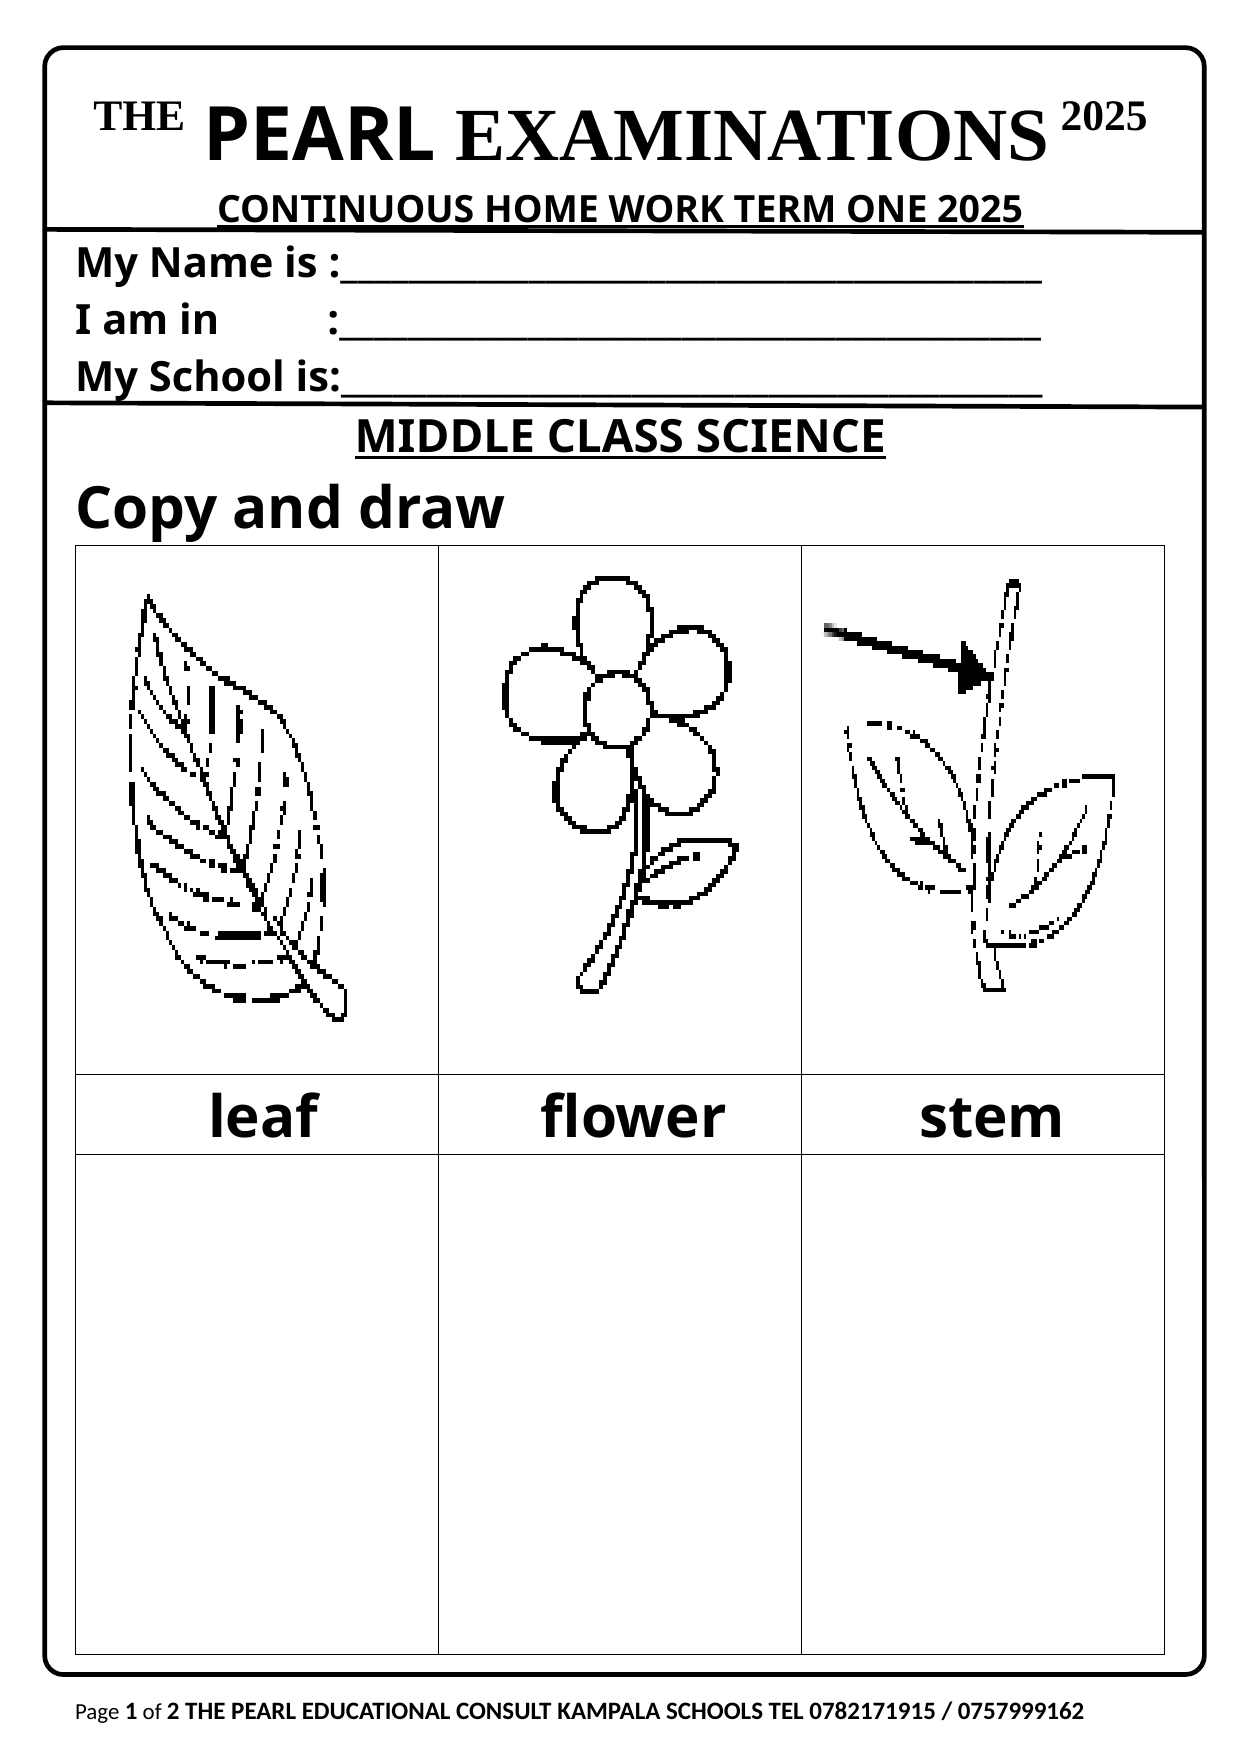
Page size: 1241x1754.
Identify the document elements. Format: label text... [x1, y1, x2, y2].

text CONTINUOUS HOME WORK TERM ONE 2025 [75, 182, 1165, 229]
table_cell leaf [76, 1075, 438, 1154]
text My School is:_________________________________________ [75, 346, 1165, 403]
table_cell [802, 1155, 1164, 1654]
table_cell [439, 1155, 801, 1654]
table_cell [76, 1155, 438, 1654]
table_header [802, 546, 1164, 1073]
table_header [439, 546, 801, 1073]
text My Name is :_________________________________________ [75, 233, 1165, 290]
text Copy and draw [75, 466, 1165, 545]
table_cell stem [802, 1075, 1164, 1154]
table_header [76, 546, 438, 1073]
text THE PEARL EXAMINATIONS 2025 [75, 80, 1165, 182]
text I am in :_________________________________________ [75, 290, 1165, 346]
table_cell flower [439, 1075, 801, 1154]
text MIDDLE CLASS SCIENCE [75, 406, 1165, 466]
